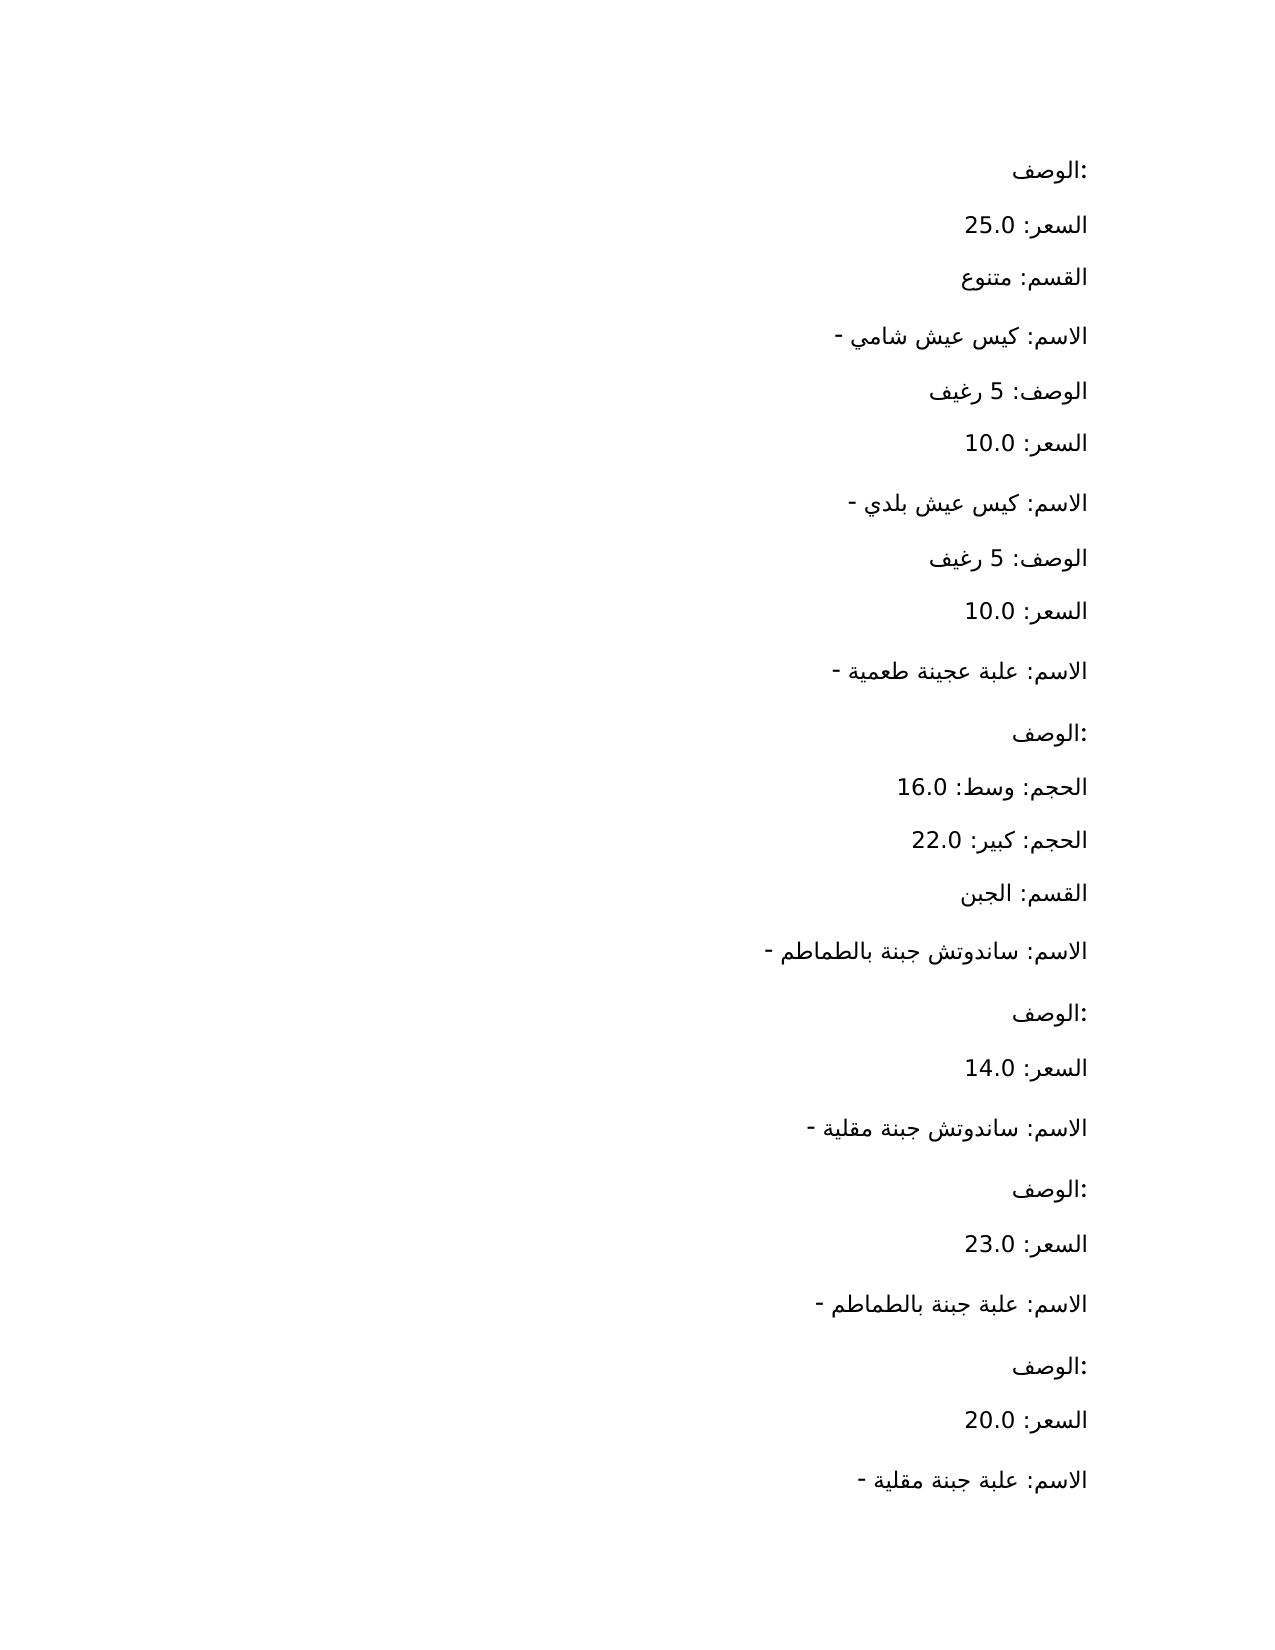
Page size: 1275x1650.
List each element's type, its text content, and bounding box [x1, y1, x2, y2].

text - الاسم: ساندوتش جبنة بالطماطم [187, 931, 1087, 967]
text السعر: 25.0 [187, 212, 1087, 238]
text الحجم: وسط: 16.0 [187, 774, 1087, 801]
text الوصف: [187, 150, 1087, 186]
text السعر: 23.0 [187, 1231, 1087, 1258]
text - الاسم: كيس عيش بلدي [187, 483, 1087, 519]
text السعر: 10.0 [187, 431, 1087, 457]
text القسم: متنوع [187, 264, 1087, 291]
text السعر: 10.0 [187, 598, 1087, 625]
text الوصف: 5 رغيف [187, 378, 1087, 404]
text - الاسم: علبة عجينة طعمية [187, 651, 1087, 686]
text - الاسم: علبة جبنة بالطماطم [187, 1284, 1087, 1320]
text السعر: 20.0 [187, 1408, 1087, 1434]
text الوصف: 5 رغيف [187, 545, 1087, 572]
text الوصف: [187, 713, 1087, 748]
text - الاسم: علبة جبنة مقلية [187, 1461, 1087, 1496]
text الوصف: [187, 993, 1087, 1029]
text القسم: الجبن [187, 880, 1087, 907]
text - الاسم: ساندوتش جبنة مقلية [187, 1108, 1087, 1143]
text الحجم: كبير: 22.0 [187, 827, 1087, 854]
text الوصف: [187, 1346, 1087, 1382]
text الوصف: [187, 1169, 1087, 1205]
text السعر: 14.0 [187, 1055, 1087, 1082]
text - الاسم: كيس عيش شامي [187, 316, 1087, 352]
